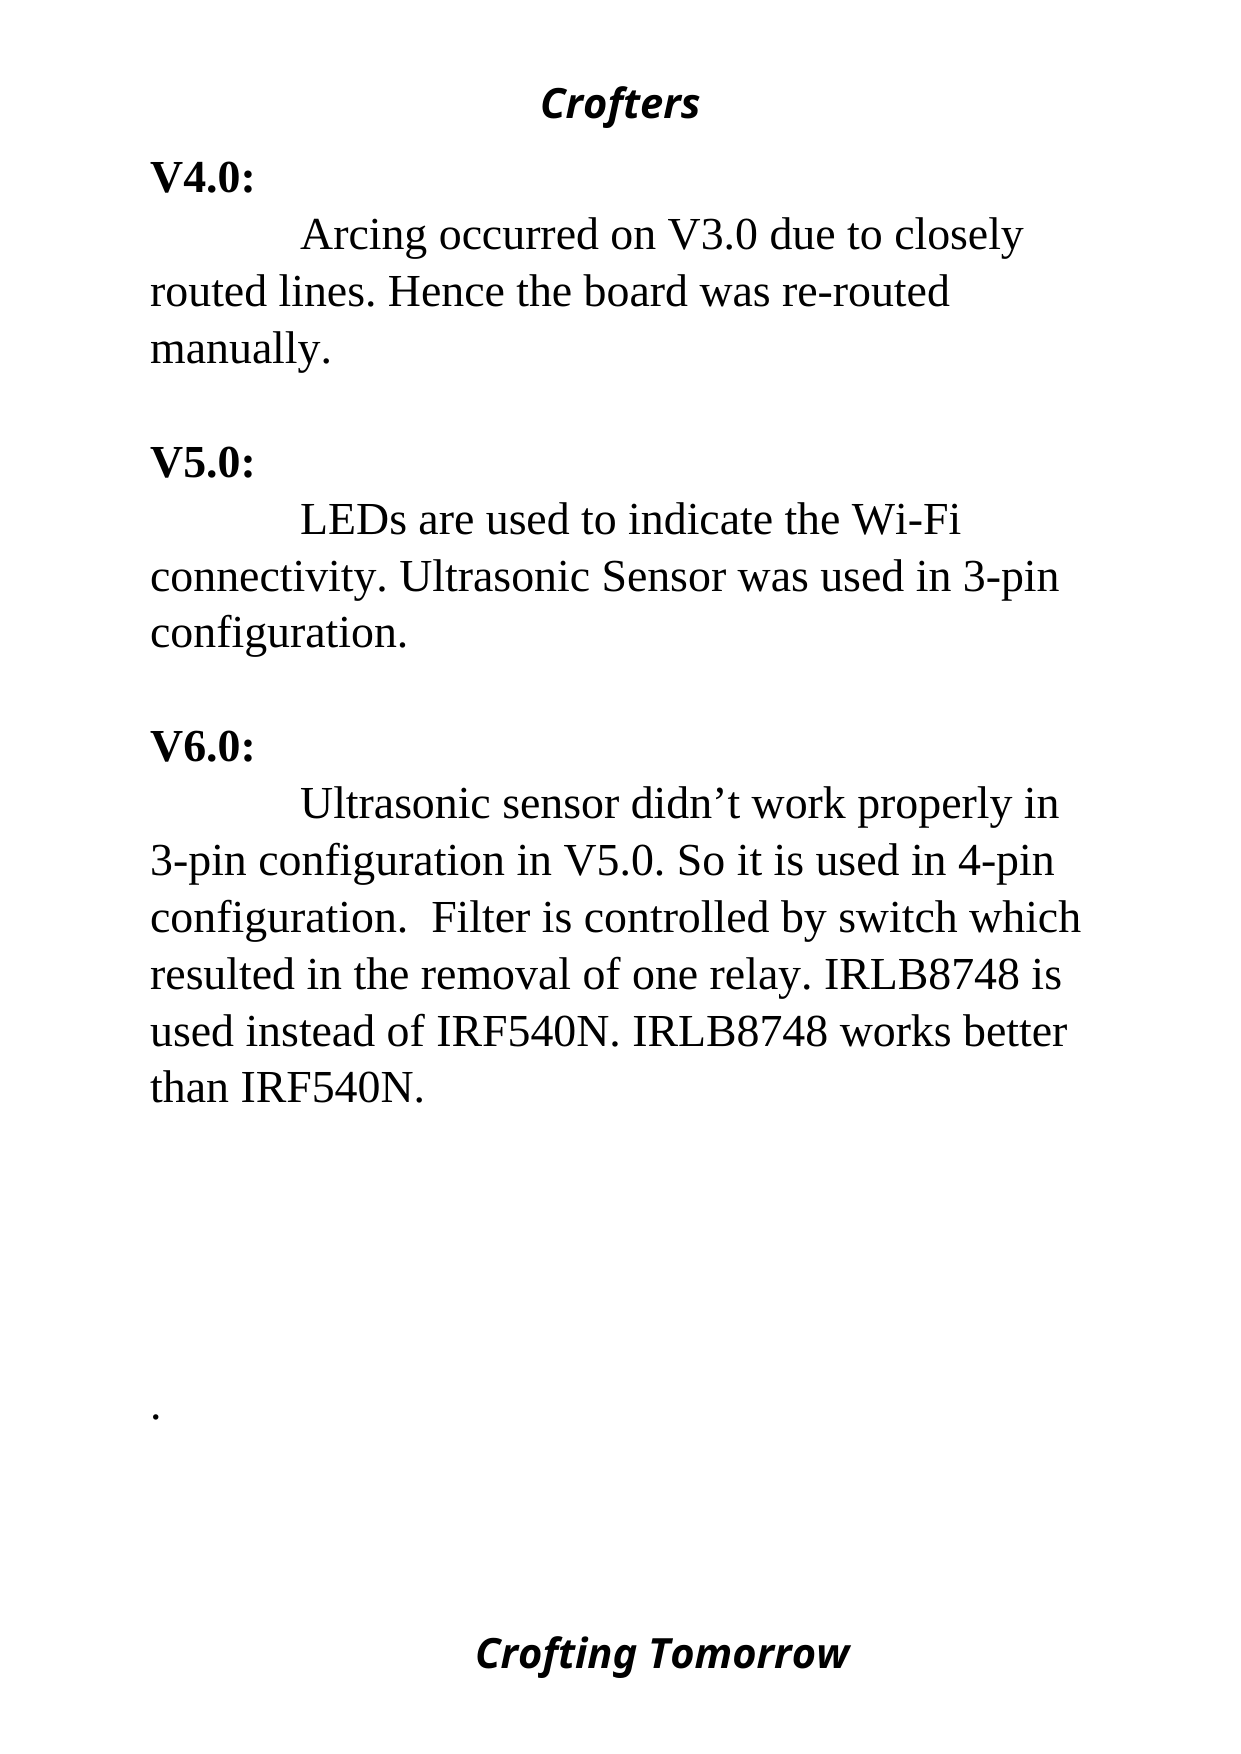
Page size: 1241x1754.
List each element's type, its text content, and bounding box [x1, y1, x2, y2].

list LEDs are used to indicate the Wi-Fi connectivity. Ultrasonic Sensor was used in 3-pin configuration. [150, 491, 1090, 658]
list V6.0: [150, 719, 1090, 771]
list Arcing occurred on V3.0 due to closely routed lines. Hence the board was re-routed manually. [150, 207, 1090, 373]
list V4.0: [150, 150, 1090, 203]
list V5.0: [150, 434, 1090, 487]
list Ultrasonic sensor didn’t work properly in 3-pin configuration in V5.0. So it is used in 4-pin configuration. Filter is controlled by switch which resulted in the removal of one relay. IRLB8748 is used instead of IRF540N. IRLB8748 works better than IRF540N. [150, 776, 1090, 1113]
list . [150, 1377, 1090, 1429]
